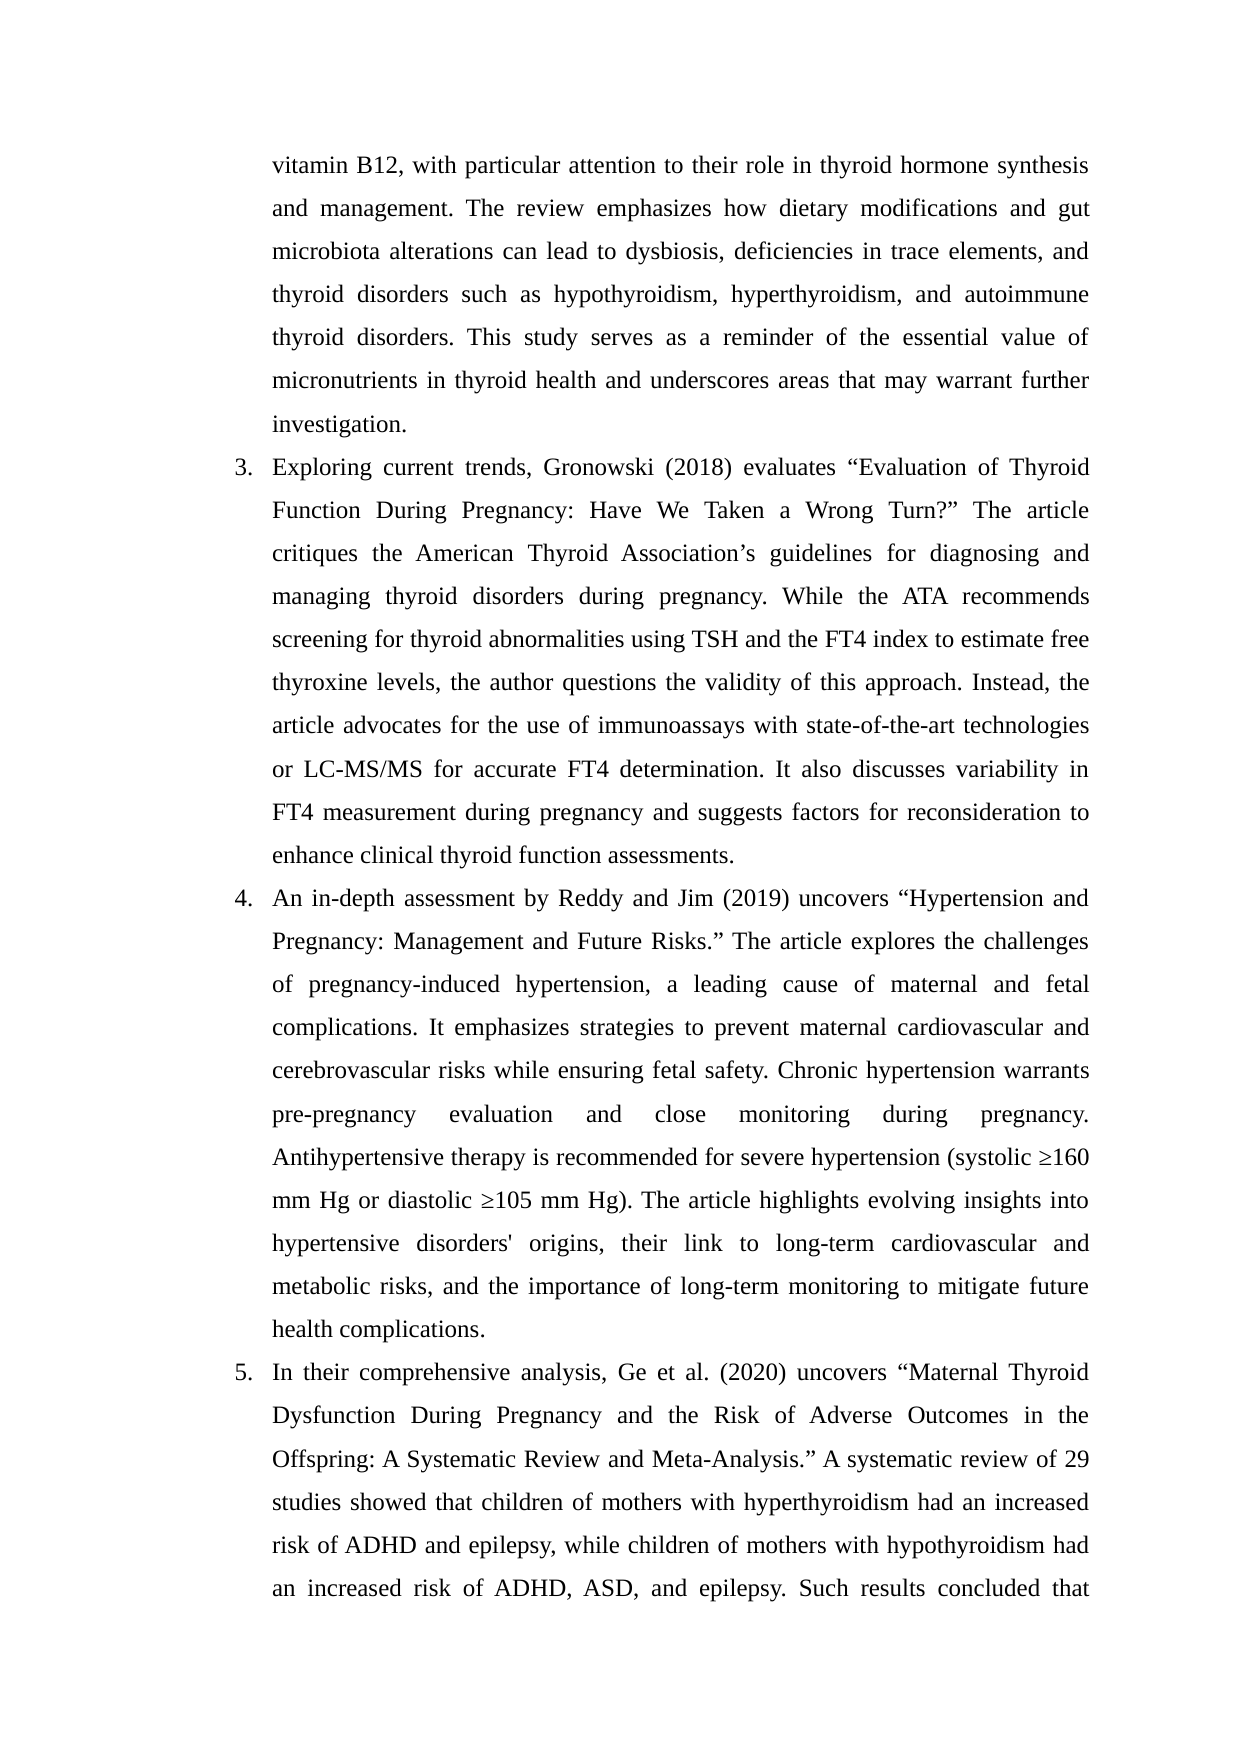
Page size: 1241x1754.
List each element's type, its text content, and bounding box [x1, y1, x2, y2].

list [234, 150, 1090, 437]
list Exploring current trends, Gronowski (2018) evaluates “Evaluation of Thyroid Function During Pregnancy: Have We Taken a Wrong Turn?” The article critiques the American Thyroid Association’s guidelines for diagnosing and managing thyroid disorders during pregnancy. While the ATA recommends screening for thyroid abnormalities using TSH and the FT4 index to estimate free thyroxine levels, the author questions the validity of this approach. Instead, the article advocates for the use of immunoassays with state-of-the-art technologies or LC-MS/MS for accurate FT4 determination. It also discusses variability in FT4 measurement during pregnancy and suggests factors for reconsideration to enhance clinical thyroid function assessments. [234, 452, 1090, 869]
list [234, 1357, 1090, 1602]
list An in-depth assessment by Reddy and Jim (2019) uncovers “Hypertension and Pregnancy: Management and Future Risks.” The article explores the challenges of pregnancy-induced hypertension, a leading cause of maternal and fetal complications. It emphasizes strategies to prevent maternal cardiovascular and cerebrovascular risks while ensuring fetal safety. Chronic hypertension warrants pre-pregnancy evaluation and close monitoring during pregnancy. Antihypertensive therapy is recommended for severe hypertension (systolic ≥160 mm Hg or diastolic ≥105 mm Hg). The article highlights evolving insights into hypertensive disorders' origins, their link to long-term cardiovascular and metabolic risks, and the importance of long-term monitoring to mitigate future health complications. [234, 883, 1090, 1343]
